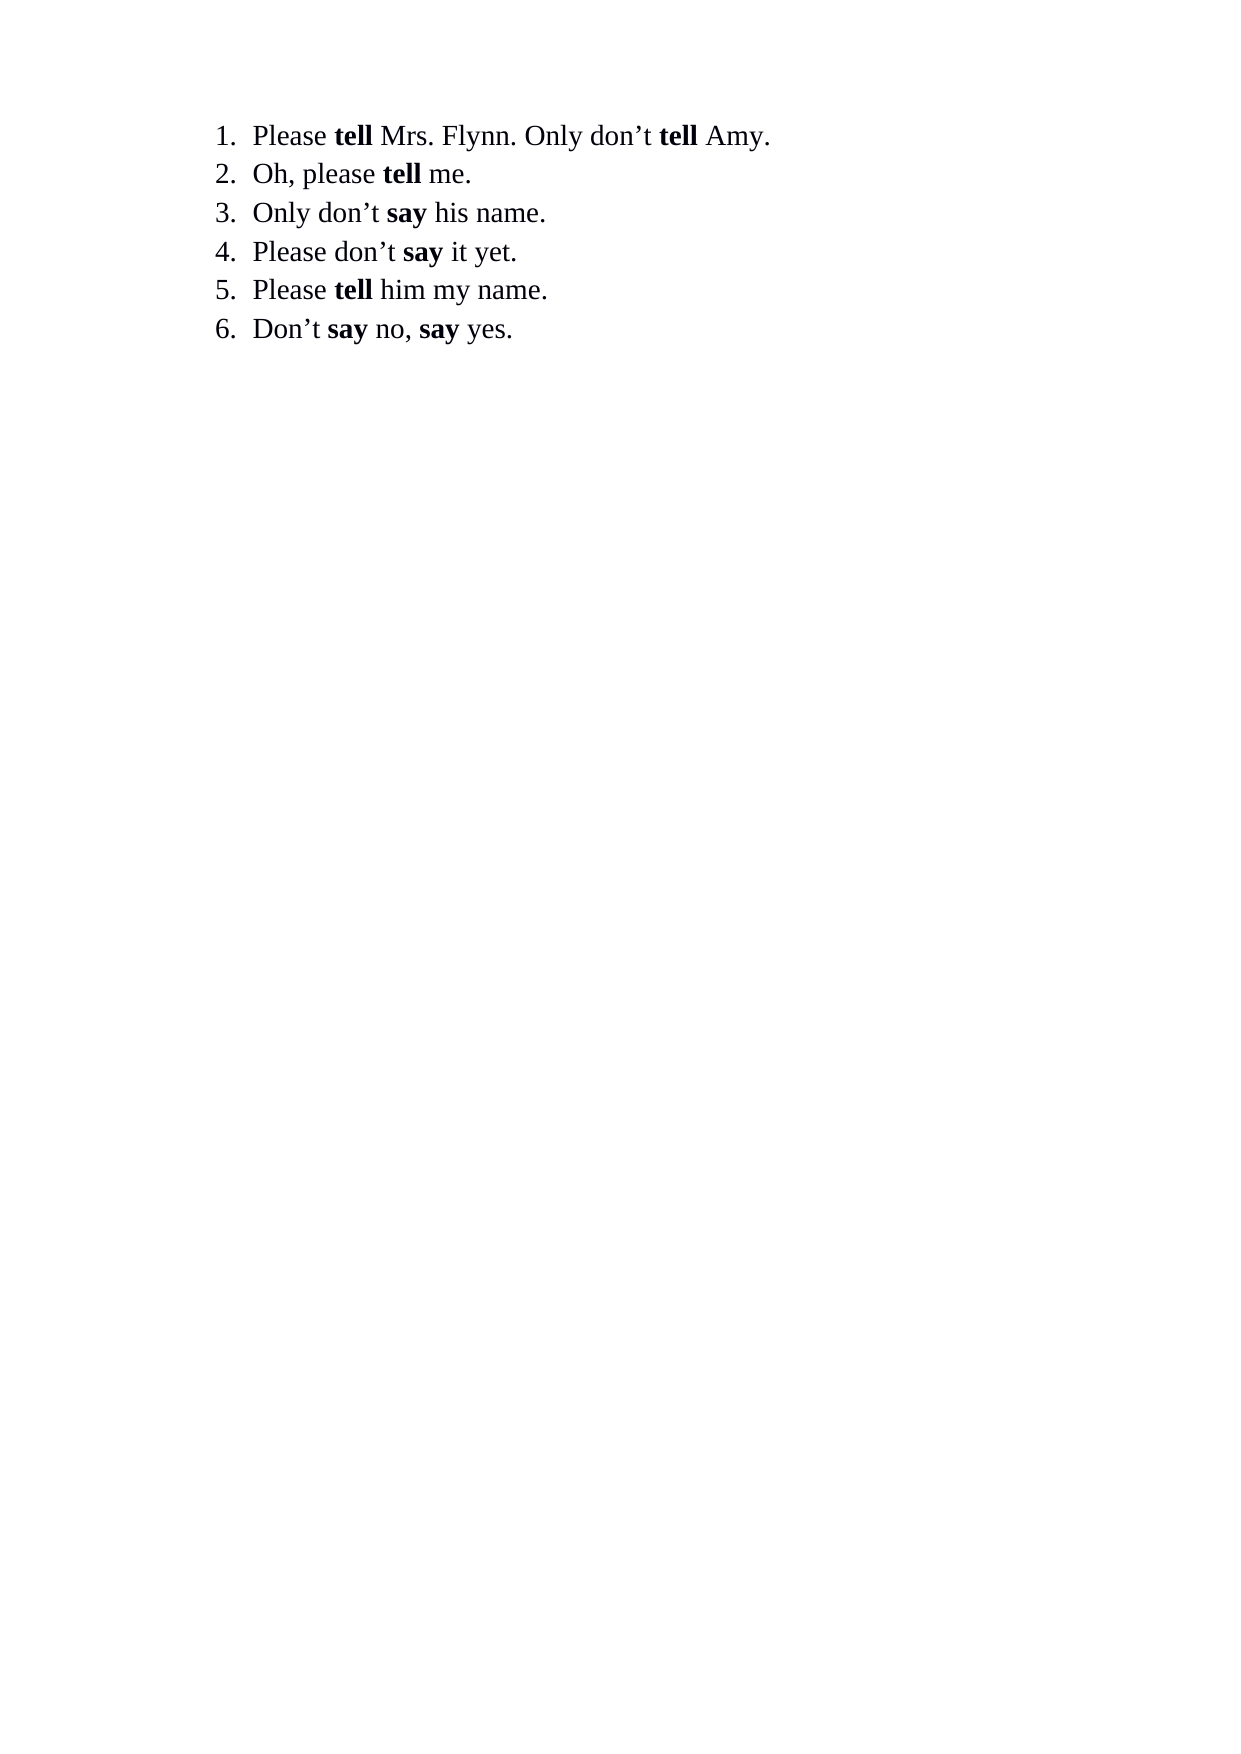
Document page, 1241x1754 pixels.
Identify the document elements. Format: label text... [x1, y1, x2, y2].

list Oh, please tell me. [215, 157, 1152, 190]
list Please tell him my name. [215, 272, 1152, 306]
list Please tell Mrs. Flynn. Only don’t tell Amy. [215, 118, 1152, 152]
list Please don’t say it yet. [215, 234, 1152, 267]
list Don’t say no, say yes. [215, 311, 1152, 344]
list Only don’t say his name. [215, 195, 1152, 229]
